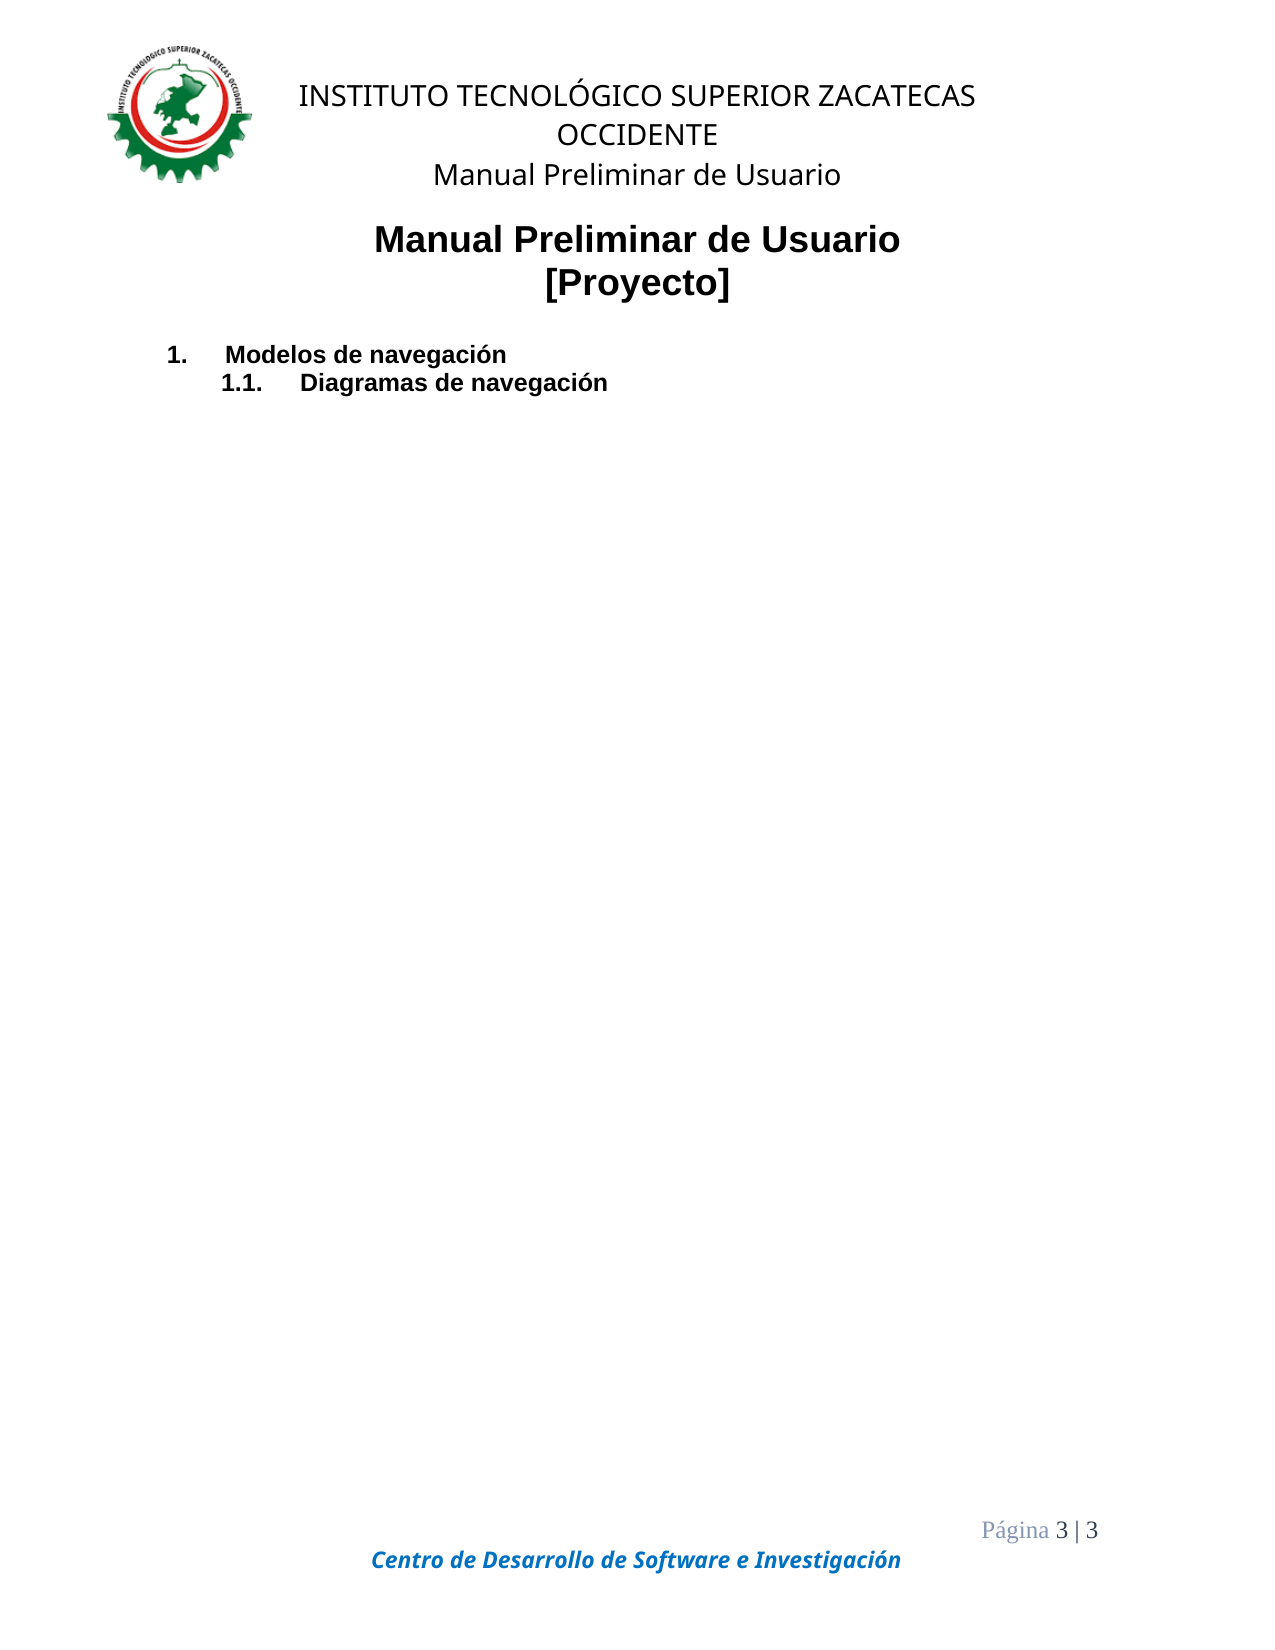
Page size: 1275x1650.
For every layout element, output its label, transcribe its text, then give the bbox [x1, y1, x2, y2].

text Manual Preliminar de Usuario [150, 217, 1125, 260]
text [Proyecto] [150, 260, 1125, 303]
picture [107, 46, 252, 183]
subtitle Modelos de navegación [187, 339, 1125, 368]
subtitle Diagramas de navegación [262, 368, 1125, 397]
